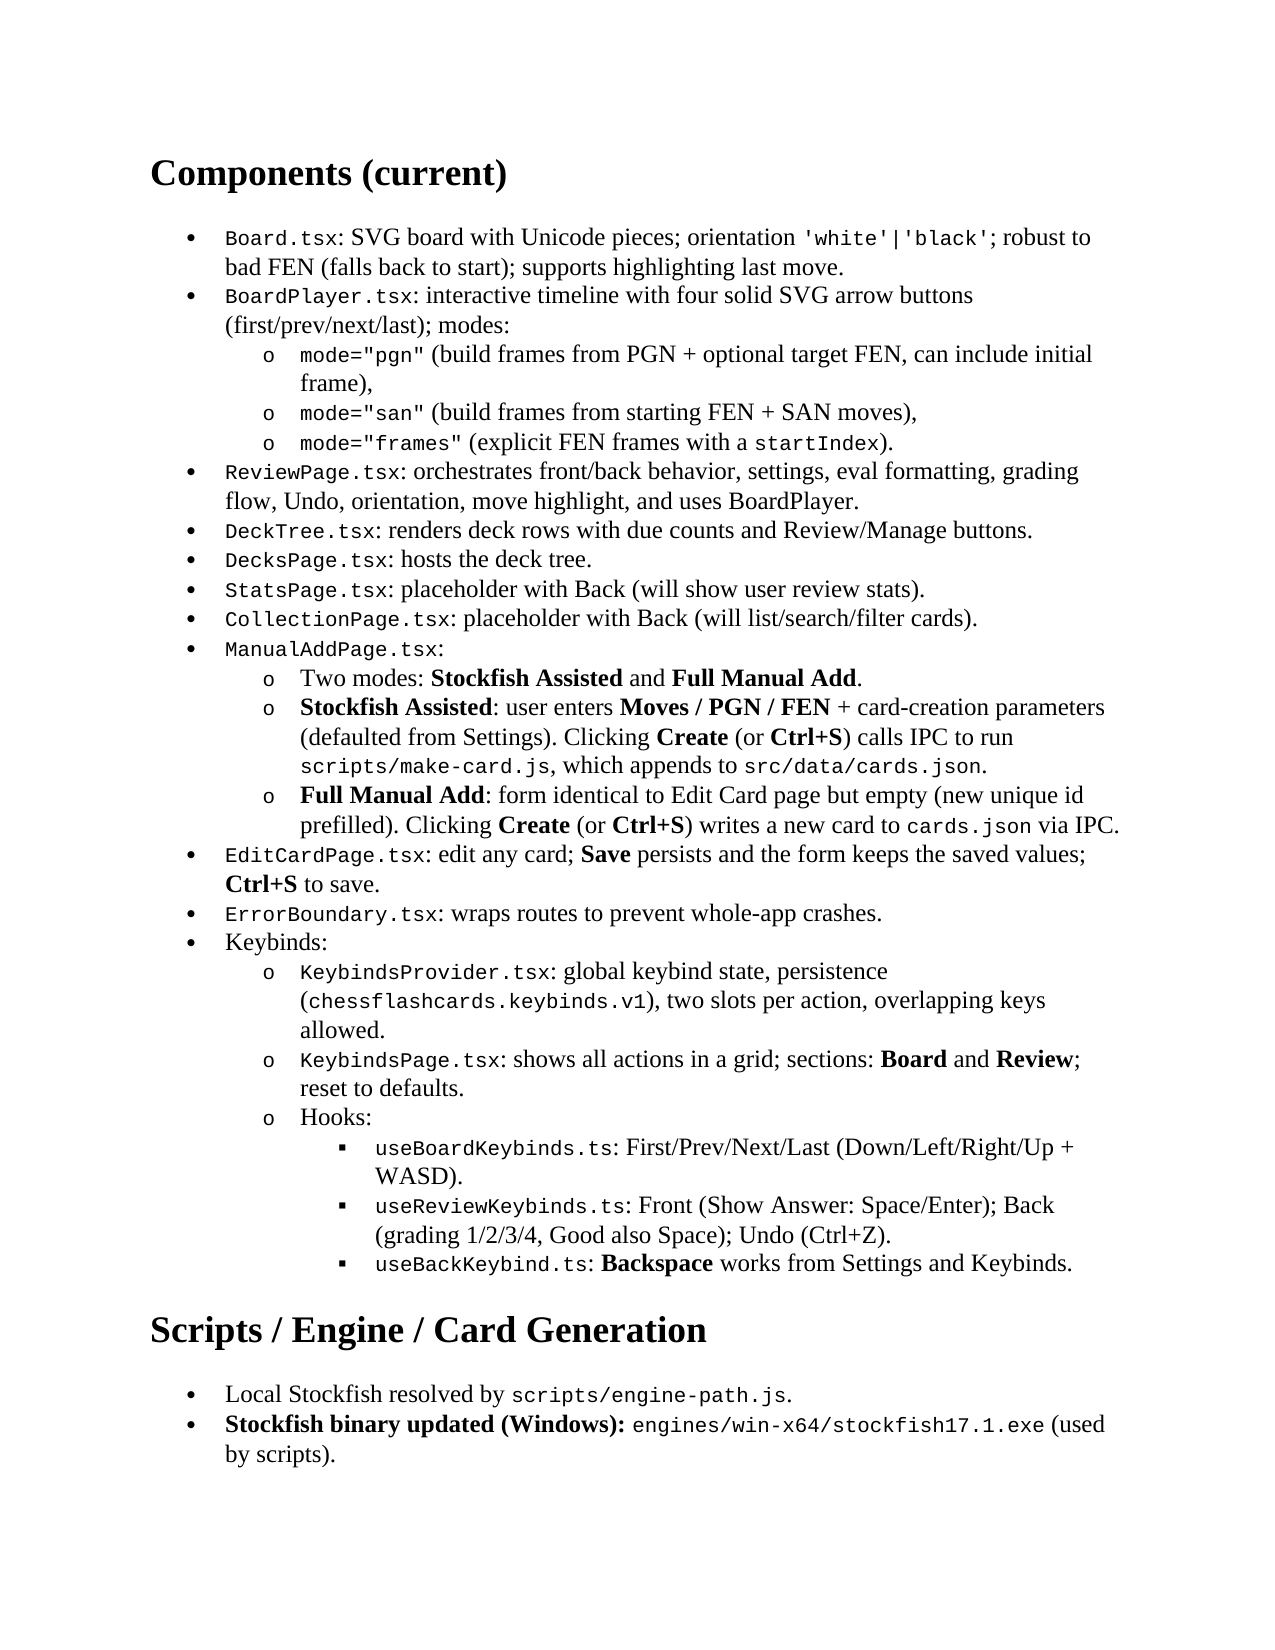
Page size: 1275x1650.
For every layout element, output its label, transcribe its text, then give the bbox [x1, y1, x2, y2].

text Components (current) [150, 150, 1125, 193]
list Local Stockfish resolved by scripts/engine-path.js. [187, 1379, 1125, 1409]
list DeckTree.tsx: renders deck rows with due counts and Review/Manage buttons. [187, 515, 1125, 544]
list KeybindsProvider.tsx: global keybind state, persistence (chessflashcards.keybinds.v1), two slots per action, overlapping keys allowed. [262, 956, 1125, 1044]
list EditCardPage.tsx: edit any card; Save persists and the form keeps the saved values; Ctrl+S to save. [187, 839, 1125, 898]
list Keybinds: [187, 927, 1125, 956]
list useBackKeybind.ts: Backspace works from Settings and Keybinds. [337, 1248, 1125, 1278]
list Two modes: Stockfish Assisted and Full Manual Add. [262, 663, 1125, 692]
list useReviewKeybinds.ts: Front (Show Answer: Space/Enter); Back (grading 1/2/3/4, Good also Space); Undo (Ctrl+Z). [337, 1190, 1125, 1248]
list Full Manual Add: form identical to Edit Card page but empty (new unique id prefilled). Clicking Create (or Ctrl+S) writes a new card to cards.json via IPC. [262, 780, 1125, 839]
list CollectionPage.tsx: placeholder with Back (will list/search/filter cards). [187, 603, 1125, 633]
list mode="frames" (explicit FEN frames with a startIndex). [262, 427, 1125, 456]
list Stockfish binary updated (Windows): engines/win-x64/stockfish17.1.exe (used by scripts). [187, 1409, 1125, 1467]
list StatsPage.tsx: placeholder with Back (will show user review stats). [187, 574, 1125, 603]
list useBoardKeybinds.ts: First/Prev/Next/Last (Down/Left/Right/Up + WASD). [337, 1132, 1125, 1190]
list Hooks: [262, 1102, 1125, 1132]
list ManualAddPage.tsx: [187, 633, 1125, 663]
list DecksPage.tsx: hosts the deck tree. [187, 544, 1125, 574]
text Scripts / Engine / Card Generation [150, 1307, 1125, 1350]
list KeybindsPage.tsx: shows all actions in a grid; sections: Board and Review; reset to defaults. [262, 1044, 1125, 1102]
list ErrorBoundary.tsx: wraps routes to prevent whole-app crashes. [187, 898, 1125, 927]
list mode="san" (build frames from starting FEN + SAN moves), [262, 397, 1125, 427]
list ReviewPage.tsx: orchestrates front/back behavior, settings, eval formatting, grading flow, Undo, orientation, move highlight, and uses BoardPlayer. [187, 456, 1125, 515]
list Stockfish Assisted: user enters Moves / PGN / FEN + card-creation parameters (defaulted from Settings). Clicking Create (or Ctrl+S) calls IPC to run scripts/make-card.js, which appends to src/data/cards.json. [262, 692, 1125, 780]
list Board.tsx: SVG board with Unicode pieces; orientation 'white'|'black'; robust to bad FEN (falls back to start); supports highlighting last move. [187, 222, 1125, 281]
list BoardPlayer.tsx: interactive timeline with four solid SVG arrow buttons (first/prev/next/last); modes: [187, 281, 1125, 339]
list mode="pgn" (build frames from PGN + optional target FEN, can include initial frame), [262, 339, 1125, 397]
